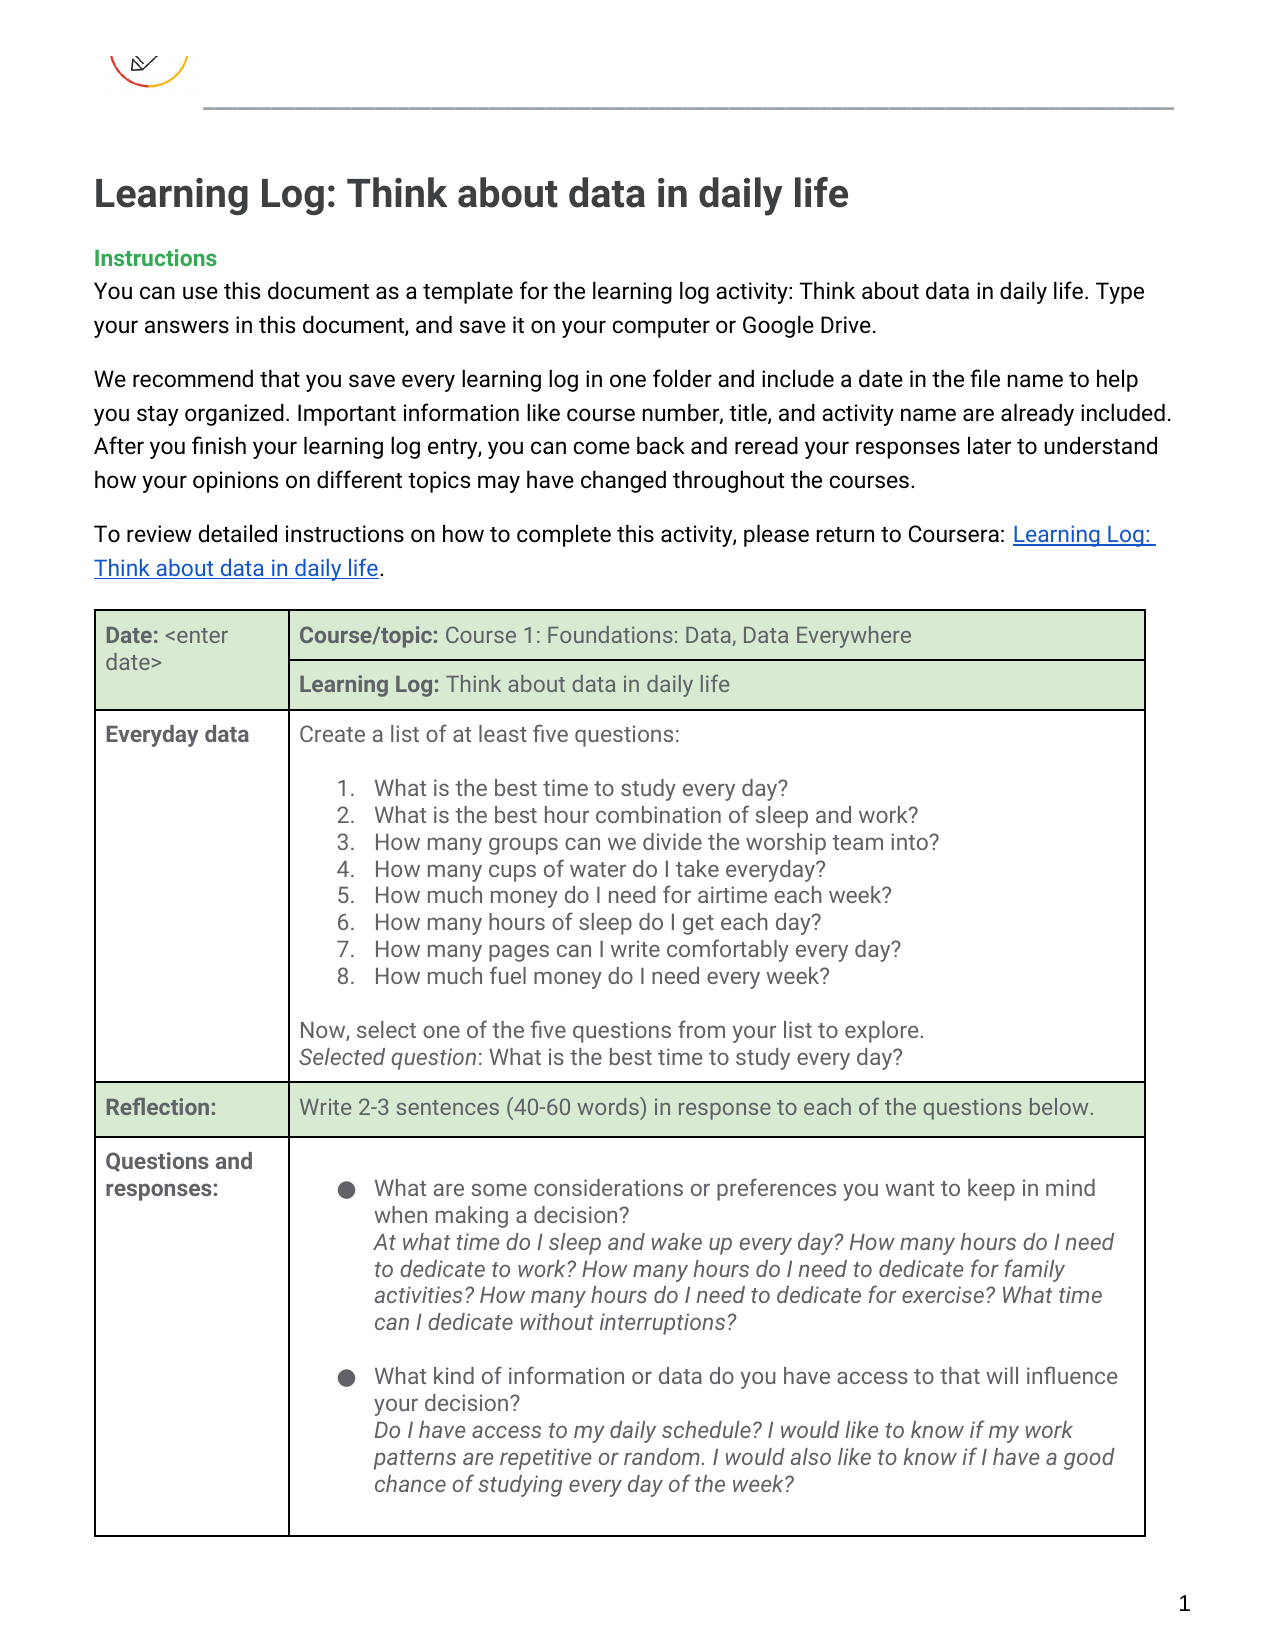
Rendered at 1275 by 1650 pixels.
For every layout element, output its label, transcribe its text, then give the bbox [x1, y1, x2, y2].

text We recommend that you save every learning log in one folder and include a date in the file name to help you stay organized. Important information like course number, title, and activity name are already included. After you finish your learning log entry, you can come back and reread your responses later to understand how your opinions on different topics may have changed throughout the courses. [94, 366, 1181, 494]
table_cell Learning Log: Think about data in daily life [290, 661, 1144, 709]
text Instructions You can use this document as a template for the learning log activity: Think about data in daily life. Type your answers in this document, and save it on your computer or Google Drive. [94, 245, 1181, 339]
picture [93, 56, 204, 106]
table_header Date: <enter date> [96, 611, 288, 709]
table_cell Write 2-3 sentences (40-60 words) in response to each of the questions below. [290, 1083, 1144, 1136]
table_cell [96, 1138, 288, 1535]
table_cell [290, 1138, 1144, 1535]
table_cell Reflection: [96, 1083, 288, 1136]
table_cell Create a list of at least five questions: What is the best time to study every day? What is the best hour combination of sleep and work? How many groups can we divide the worship team into? How many cups of water do I take everyday? How much money do I need for airtime each week? How many hours of sleep do I get each day? How many pages can I write comfortably every day? How much fuel money do I need every week? Now, select one of the five questions from your list to explore. Selected question: What is the best time to study every day? [290, 711, 1144, 1081]
table_cell Everyday data [96, 711, 288, 1081]
text Learning Log: Think about data in daily life [94, 171, 1181, 217]
text To review detailed instructions on how to complete this activity, please return to Coursera: Learning Log: Think about data in daily life. [94, 521, 1181, 582]
table_header Course/topic: Course 1: Foundations: Data, Data Everywhere [290, 611, 1144, 659]
